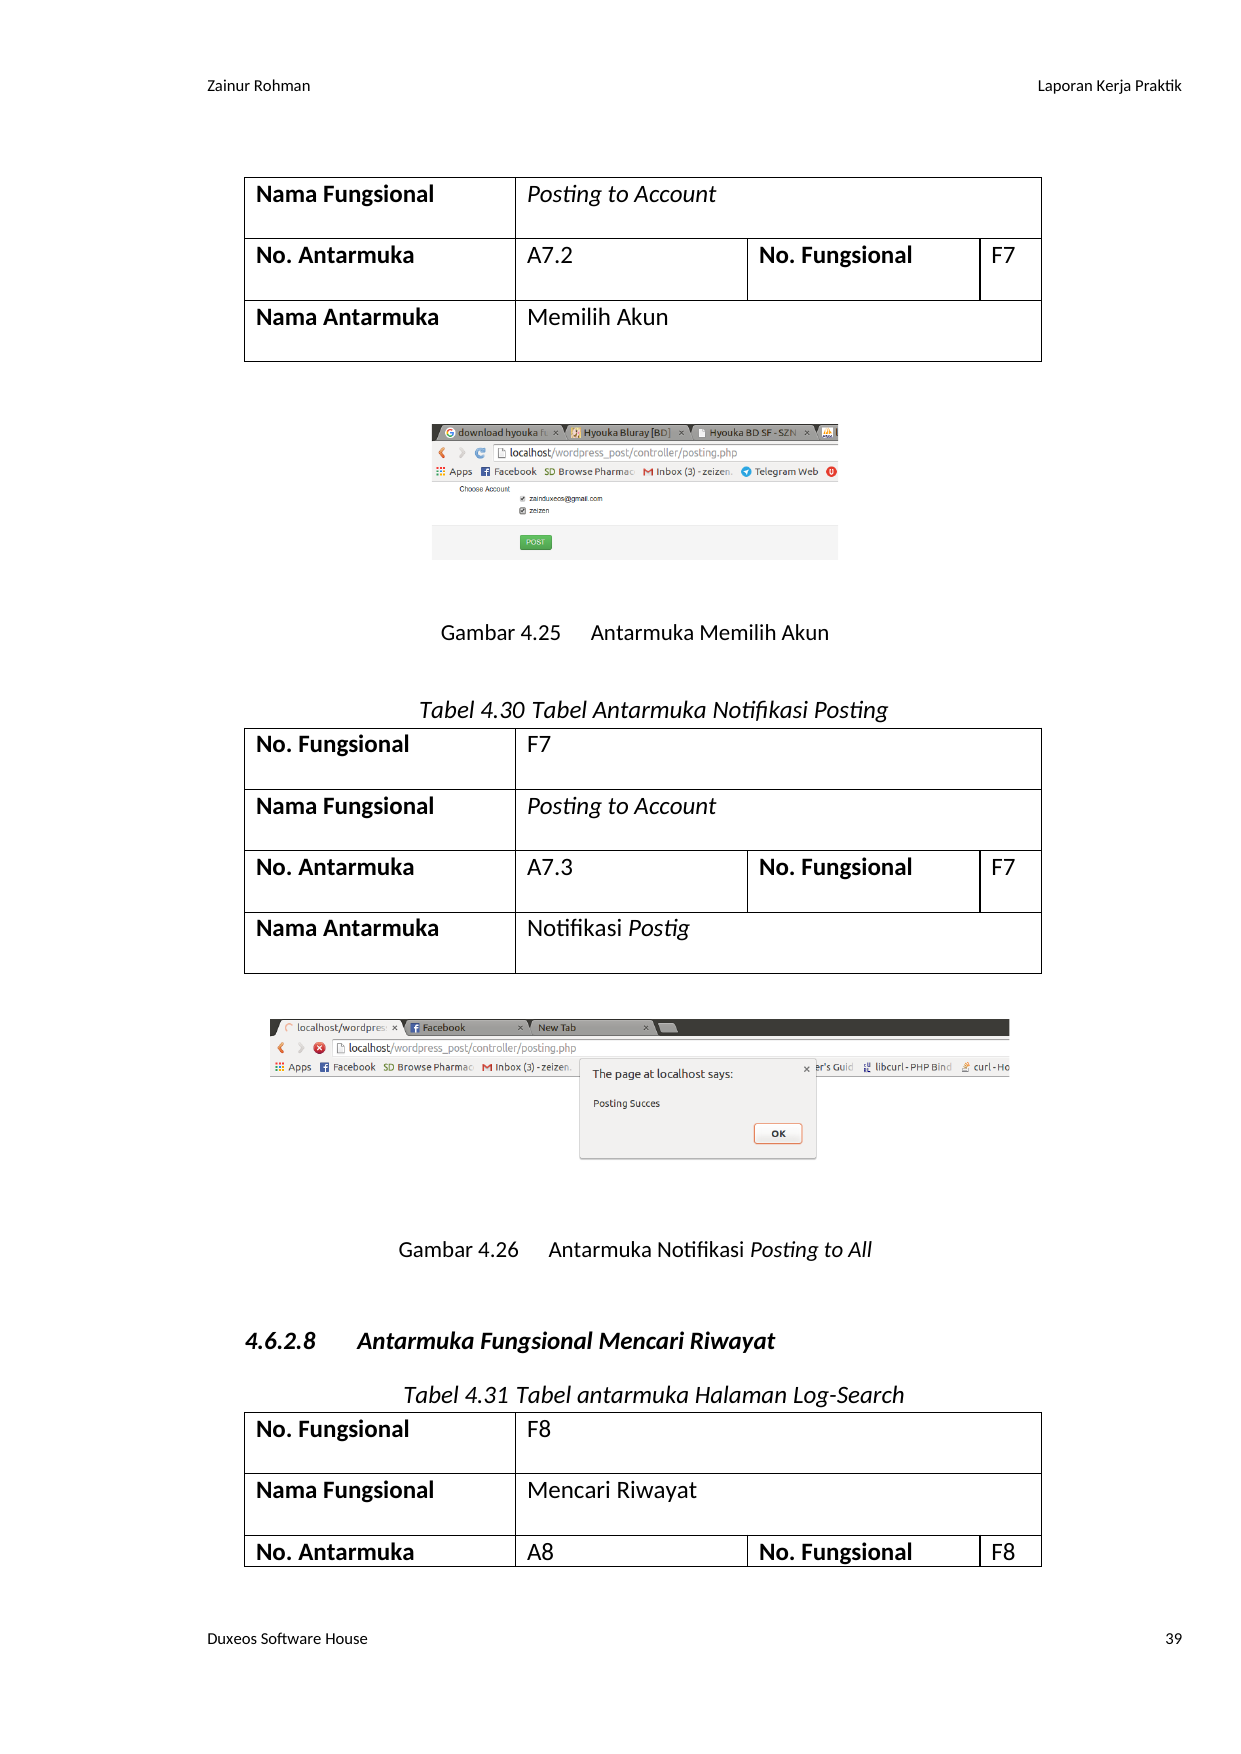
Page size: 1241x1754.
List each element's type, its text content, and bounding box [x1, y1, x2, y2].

list Antarmuka Notifikasi Posting to All [207, 1235, 1063, 1263]
subtitle Tabel antarmuka Halaman Log-Search [244, 1379, 1063, 1409]
subtitle Antarmuka Fungsional Mencari Riwayat [244, 1325, 1063, 1356]
table_cell F7 [981, 851, 1041, 912]
table_cell Posting to Account [516, 790, 1041, 850]
list Antarmuka Memilih Akun [207, 618, 1063, 646]
table_cell Posting to Account [516, 178, 1041, 238]
table_cell Nama Fungsional [245, 1474, 515, 1534]
table_cell Memilih Akun [516, 301, 1041, 361]
table_cell Mencari Riwayat [516, 1474, 1041, 1534]
table_cell A7.2 [516, 239, 747, 300]
picture [431, 424, 839, 587]
table_cell Nama Fungsional [245, 178, 515, 238]
table_cell A8 [516, 1536, 747, 1566]
subtitle Tabel Antarmuka Notifikasi Posting [244, 694, 1063, 725]
table_cell F7 [981, 239, 1041, 300]
table_cell No. Antarmuka [245, 851, 515, 912]
table_cell Nama Antarmuka [245, 301, 515, 361]
table_cell No. Fungsional [748, 851, 979, 912]
table_cell Notifikasi Postig [516, 913, 1041, 973]
table_header No. Fungsional [245, 729, 515, 789]
table_cell No. Antarmuka [245, 239, 515, 300]
table_cell A7.3 [516, 851, 747, 912]
table_cell F8 [981, 1536, 1041, 1566]
table_header No. Fungsional [245, 1413, 515, 1473]
table_cell No. Fungsional [748, 239, 979, 300]
picture [270, 1019, 1010, 1205]
table_cell No. Fungsional [748, 1536, 979, 1566]
table_cell Nama Antarmuka [245, 913, 515, 973]
table_header F7 [516, 729, 1041, 789]
table_cell Nama Fungsional [245, 790, 515, 850]
table_header F8 [516, 1413, 1041, 1473]
table_cell No. Antarmuka [245, 1536, 515, 1566]
